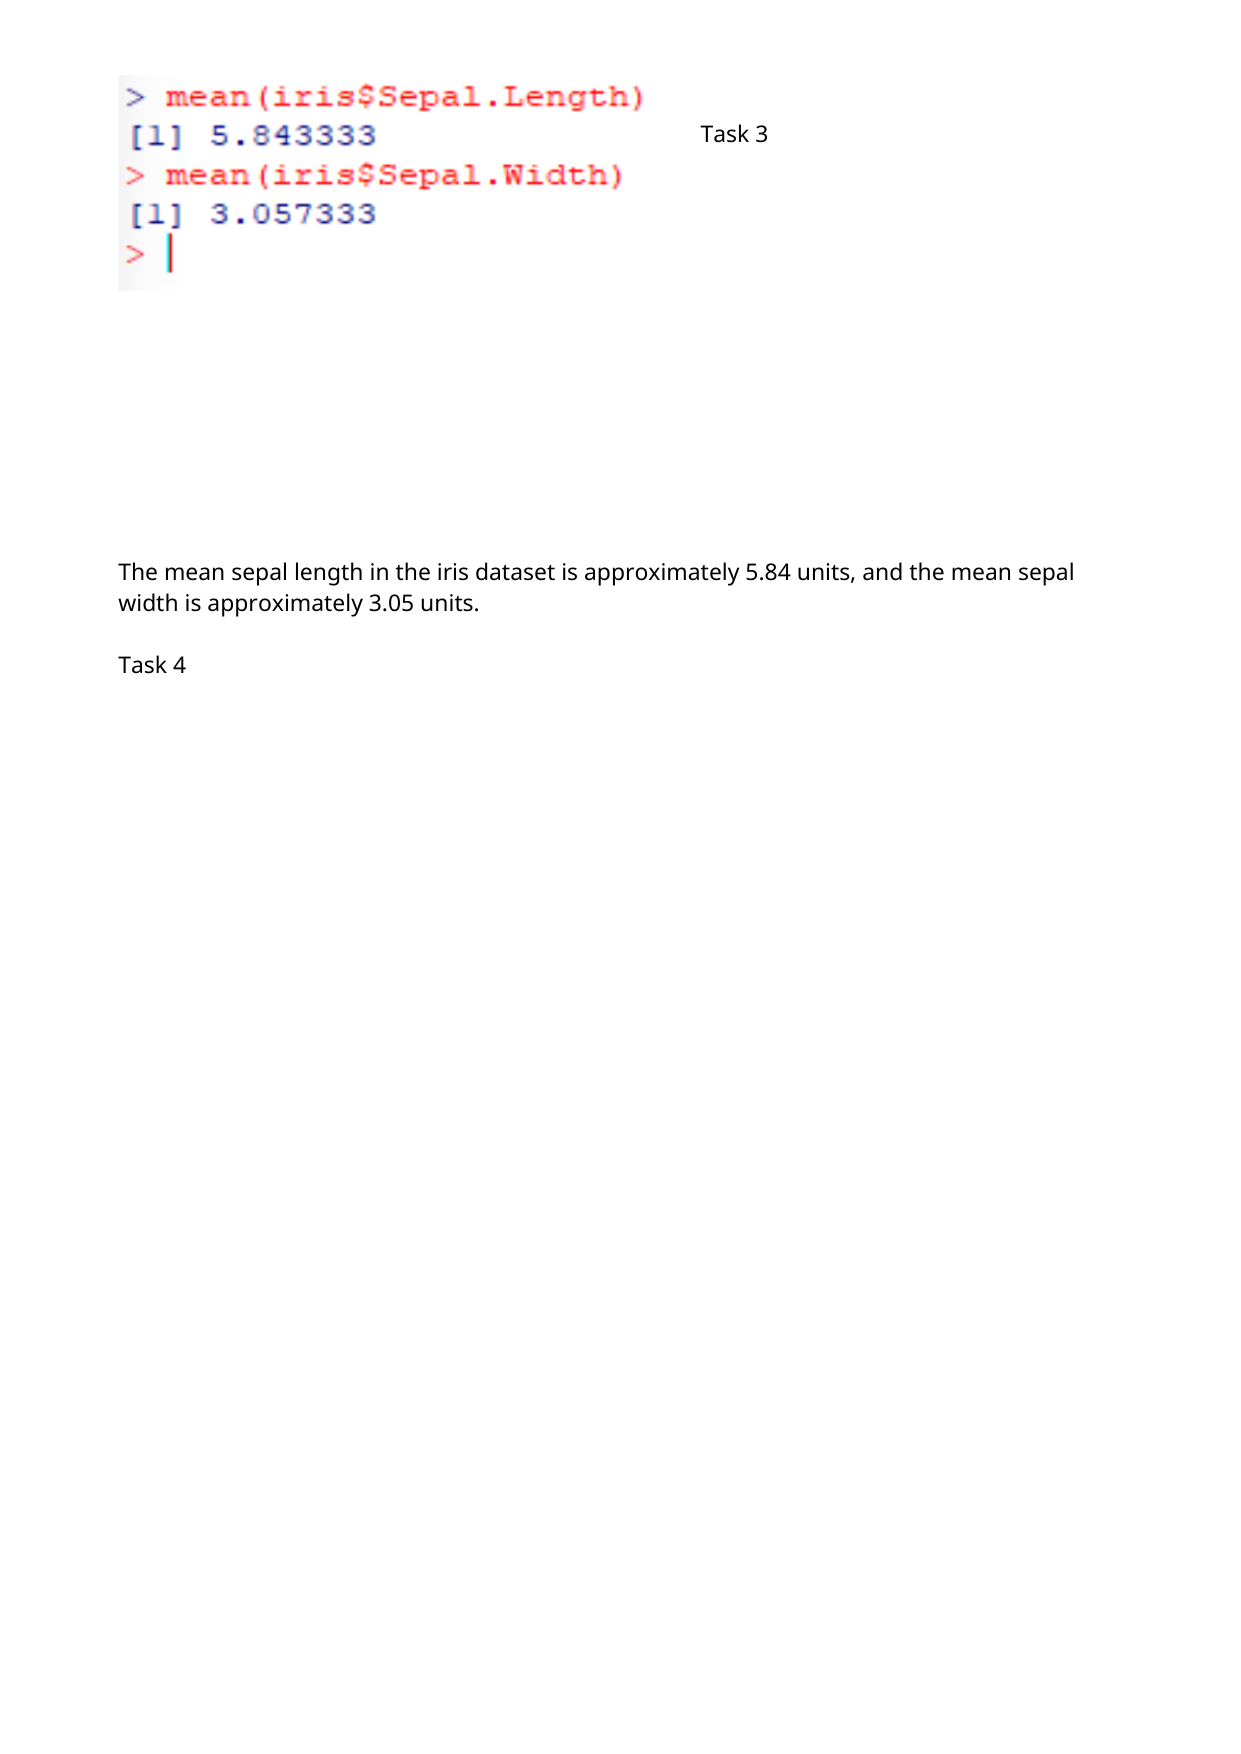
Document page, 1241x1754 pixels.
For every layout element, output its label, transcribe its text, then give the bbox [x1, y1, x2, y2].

text Task 3 [676, 118, 1122, 149]
text The mean sepal length in the iris dataset is approximately 5.84 units, and the mean sepal width is approximately 3.05 units. [118, 556, 1122, 618]
text Task 4 [118, 649, 1122, 681]
picture [117, 75, 676, 291]
